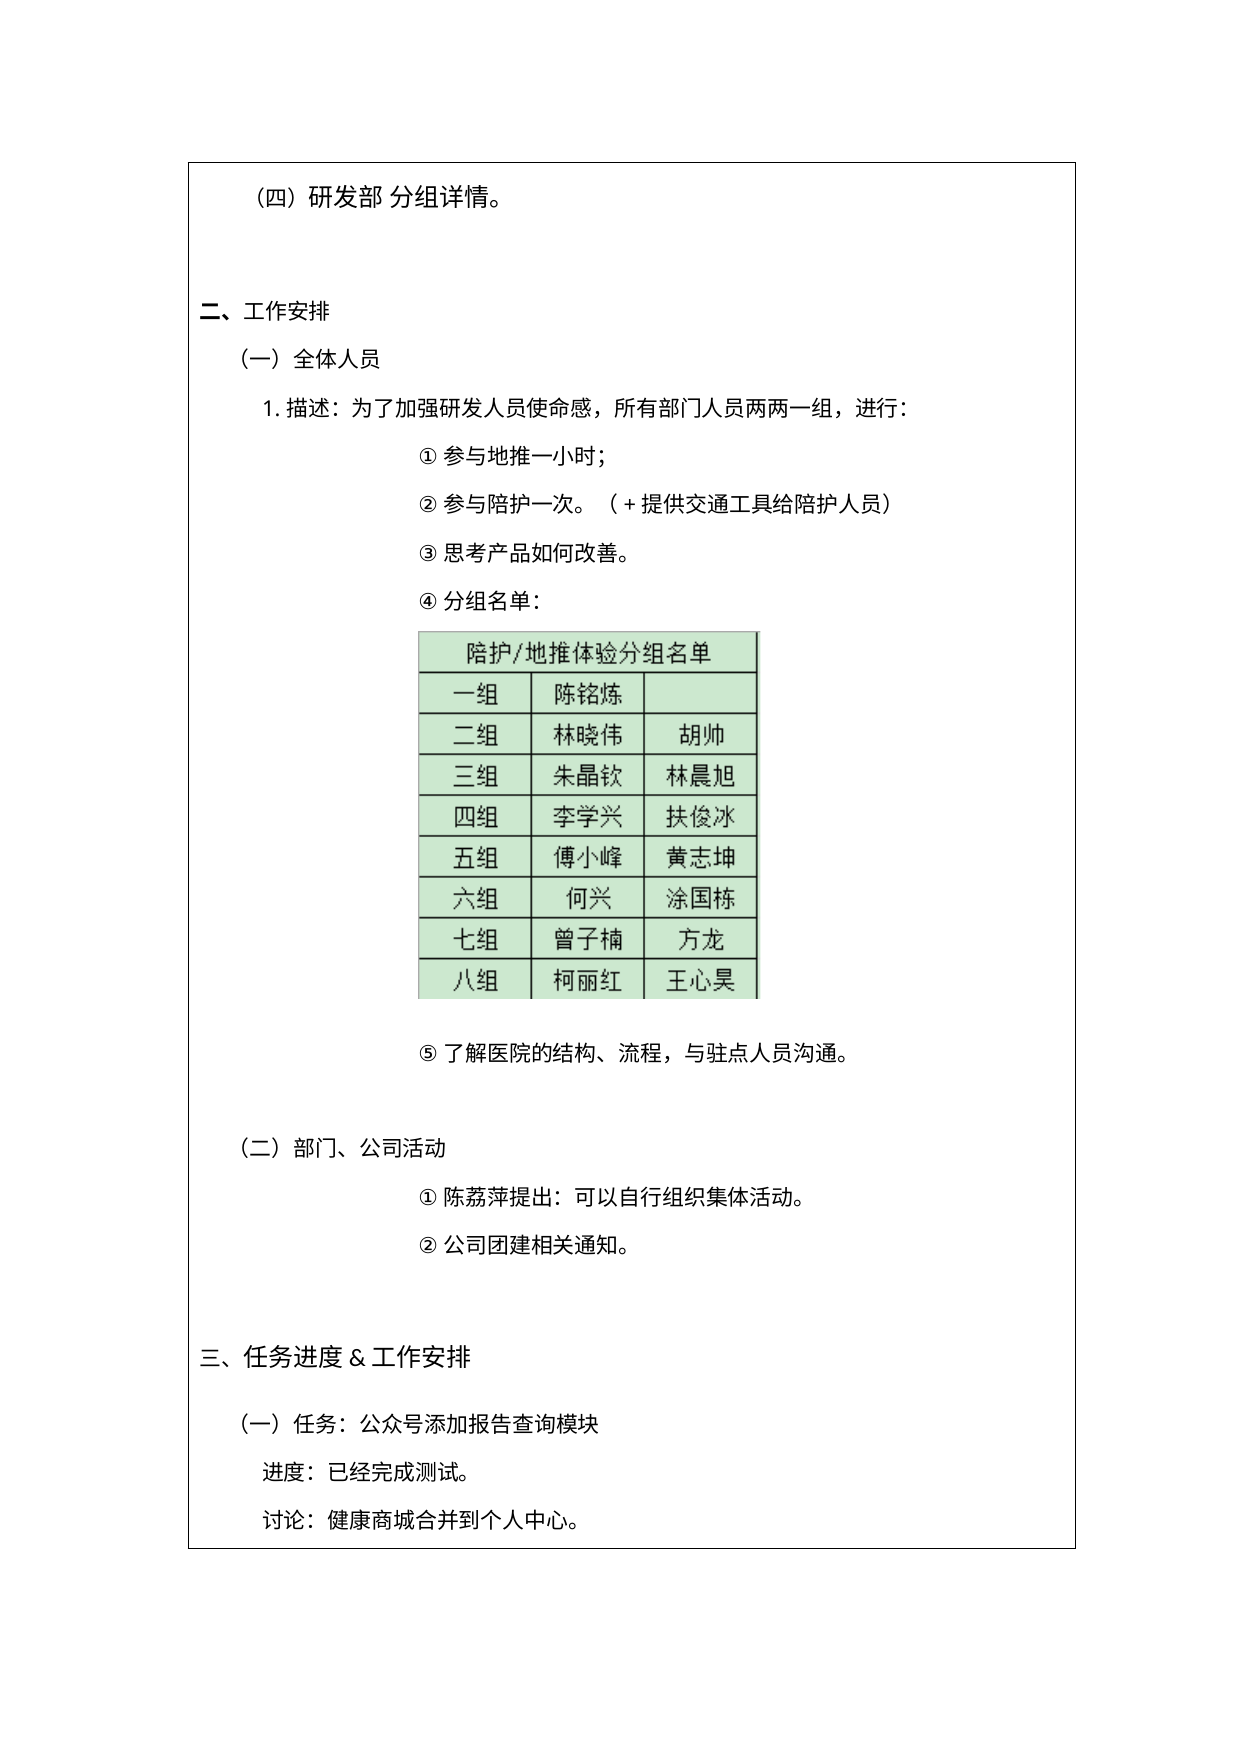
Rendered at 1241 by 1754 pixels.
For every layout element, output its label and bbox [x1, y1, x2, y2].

table_cell [189, 163, 1075, 1548]
picture [418, 631, 761, 999]
